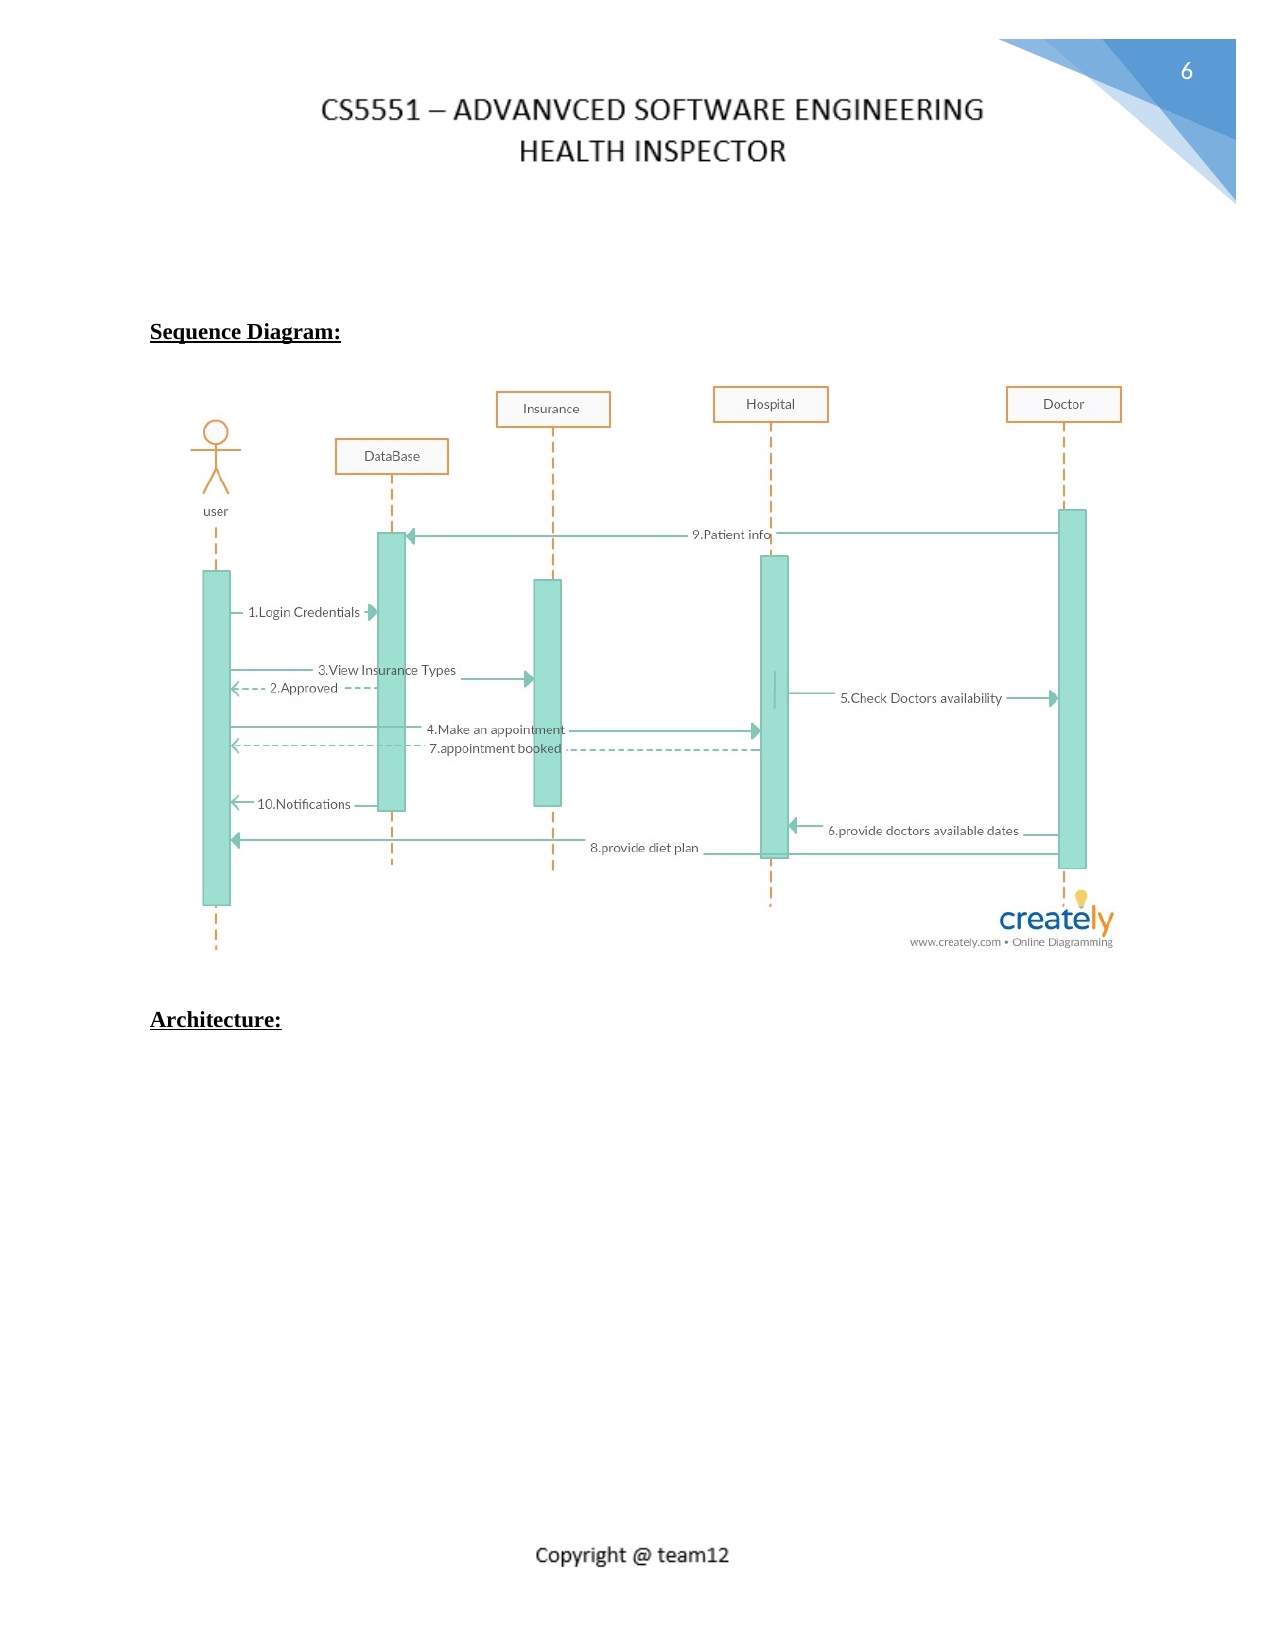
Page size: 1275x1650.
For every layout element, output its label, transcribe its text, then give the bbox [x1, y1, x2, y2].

text Architecture: [149, 1006, 1125, 1032]
text Sequence Diagram: [149, 318, 1125, 345]
picture [279, 39, 1236, 205]
picture [529, 1542, 746, 1575]
picture [150, 377, 1125, 957]
